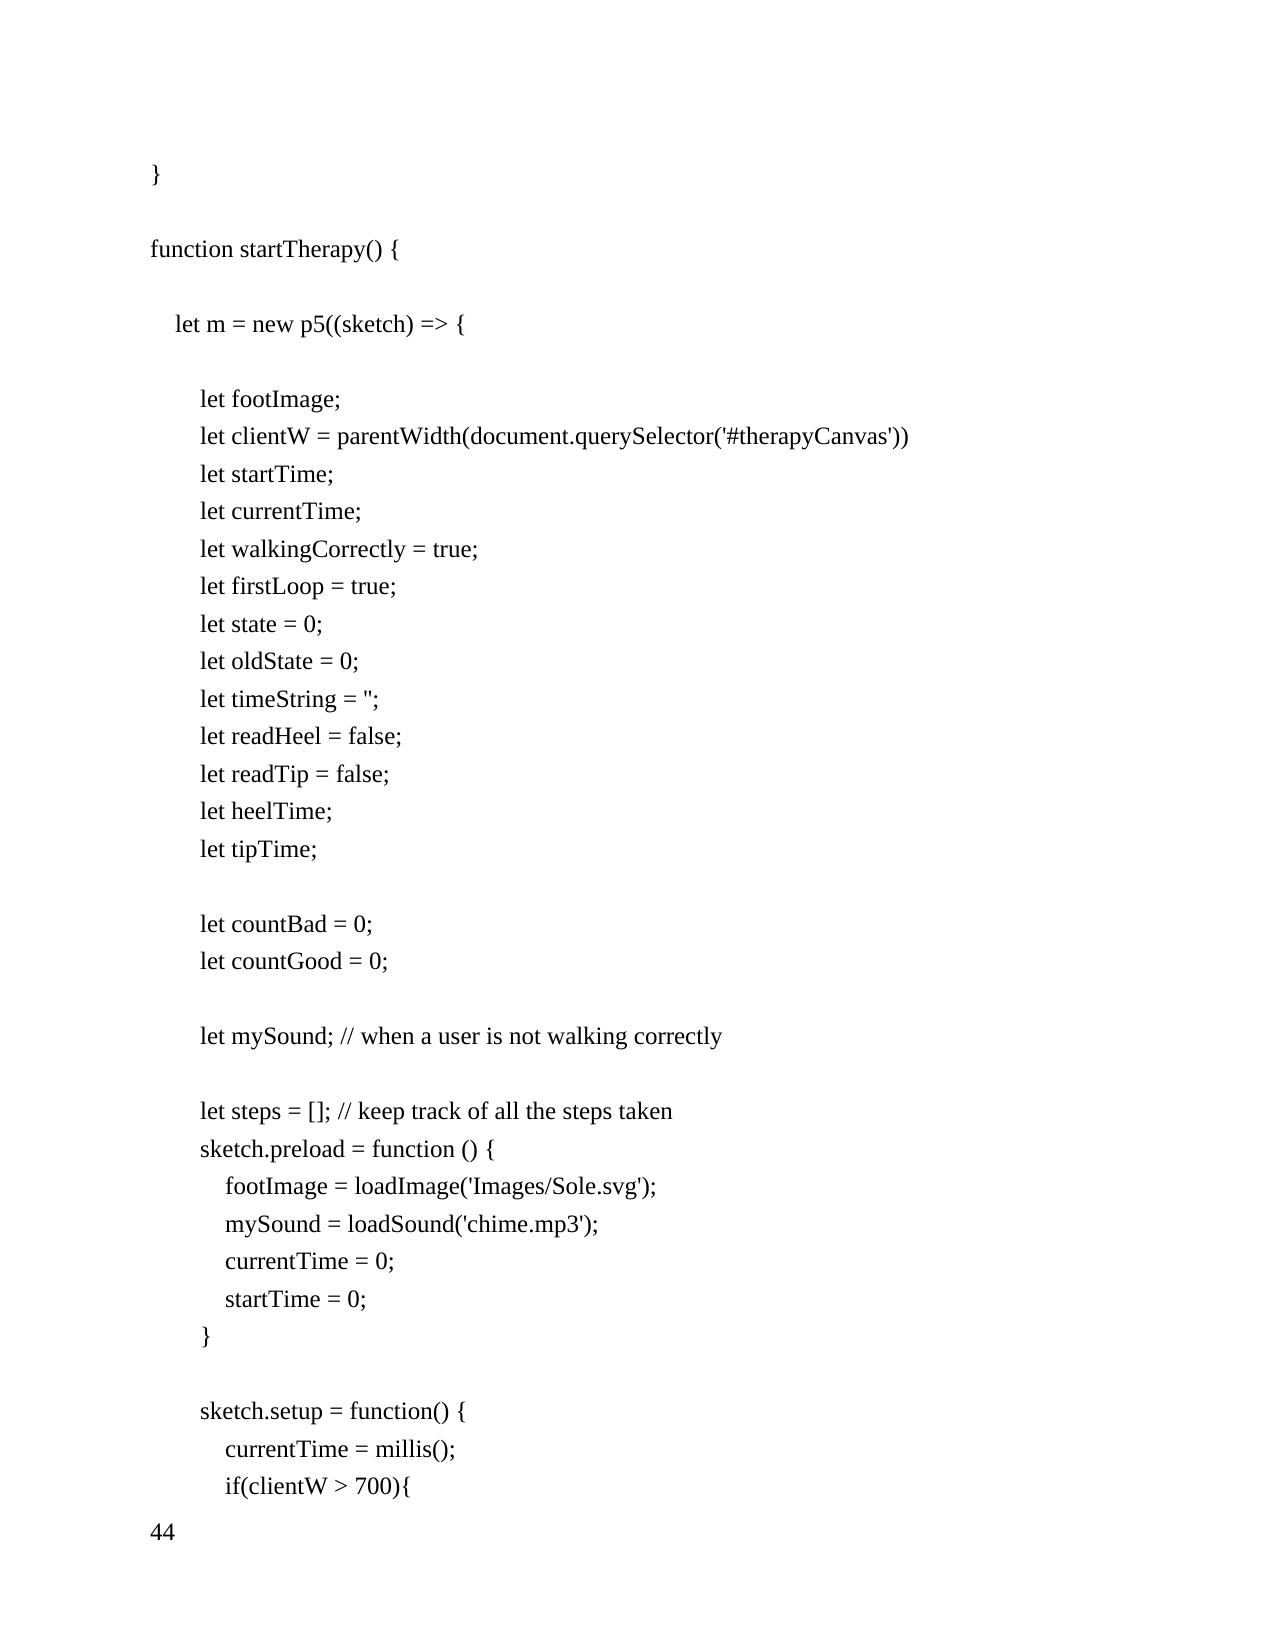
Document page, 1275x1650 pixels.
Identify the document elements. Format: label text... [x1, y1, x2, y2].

text mySound = loadSound('chime.mp3'); [150, 1200, 1125, 1237]
text let currentTime; [150, 487, 1125, 525]
text let tipTime; [150, 825, 1125, 862]
text let walkingCorrectly = true; [150, 525, 1125, 562]
text let state = 0; [150, 600, 1125, 637]
text currentTime = 0; [150, 1237, 1125, 1275]
text let clientW = parentWidth(document.querySelector('#therapyCanvas')) [150, 412, 1125, 450]
text let mySound; // when a user is not walking correctly [150, 1012, 1125, 1050]
text let readTip = false; [150, 750, 1125, 787]
text let heelTime; [150, 787, 1125, 825]
text let footImage; [150, 375, 1125, 412]
text currentTime = millis(); [150, 1425, 1125, 1462]
text } [150, 150, 1125, 187]
text let timeString = ''; [150, 675, 1125, 712]
text let readHeel = false; [150, 712, 1125, 750]
text startTime = 0; [150, 1275, 1125, 1312]
text sketch.setup = function() { [150, 1387, 1125, 1425]
text } [150, 1312, 1125, 1350]
text let startTime; [150, 450, 1125, 487]
text footImage = loadImage('Images/Sole.svg'); [150, 1162, 1125, 1200]
text let firstLoop = true; [150, 562, 1125, 600]
text let countGood = 0; [150, 937, 1125, 975]
text sketch.preload = function () { [150, 1125, 1125, 1162]
text if(clientW > 700){ [150, 1462, 1125, 1500]
text let oldState = 0; [150, 637, 1125, 675]
text let countBad = 0; [150, 900, 1125, 937]
text let steps = []; // keep track of all the steps taken [150, 1087, 1125, 1125]
text let m = new p5((sketch) => { [150, 300, 1125, 337]
text function startTherapy() { [150, 225, 1125, 262]
